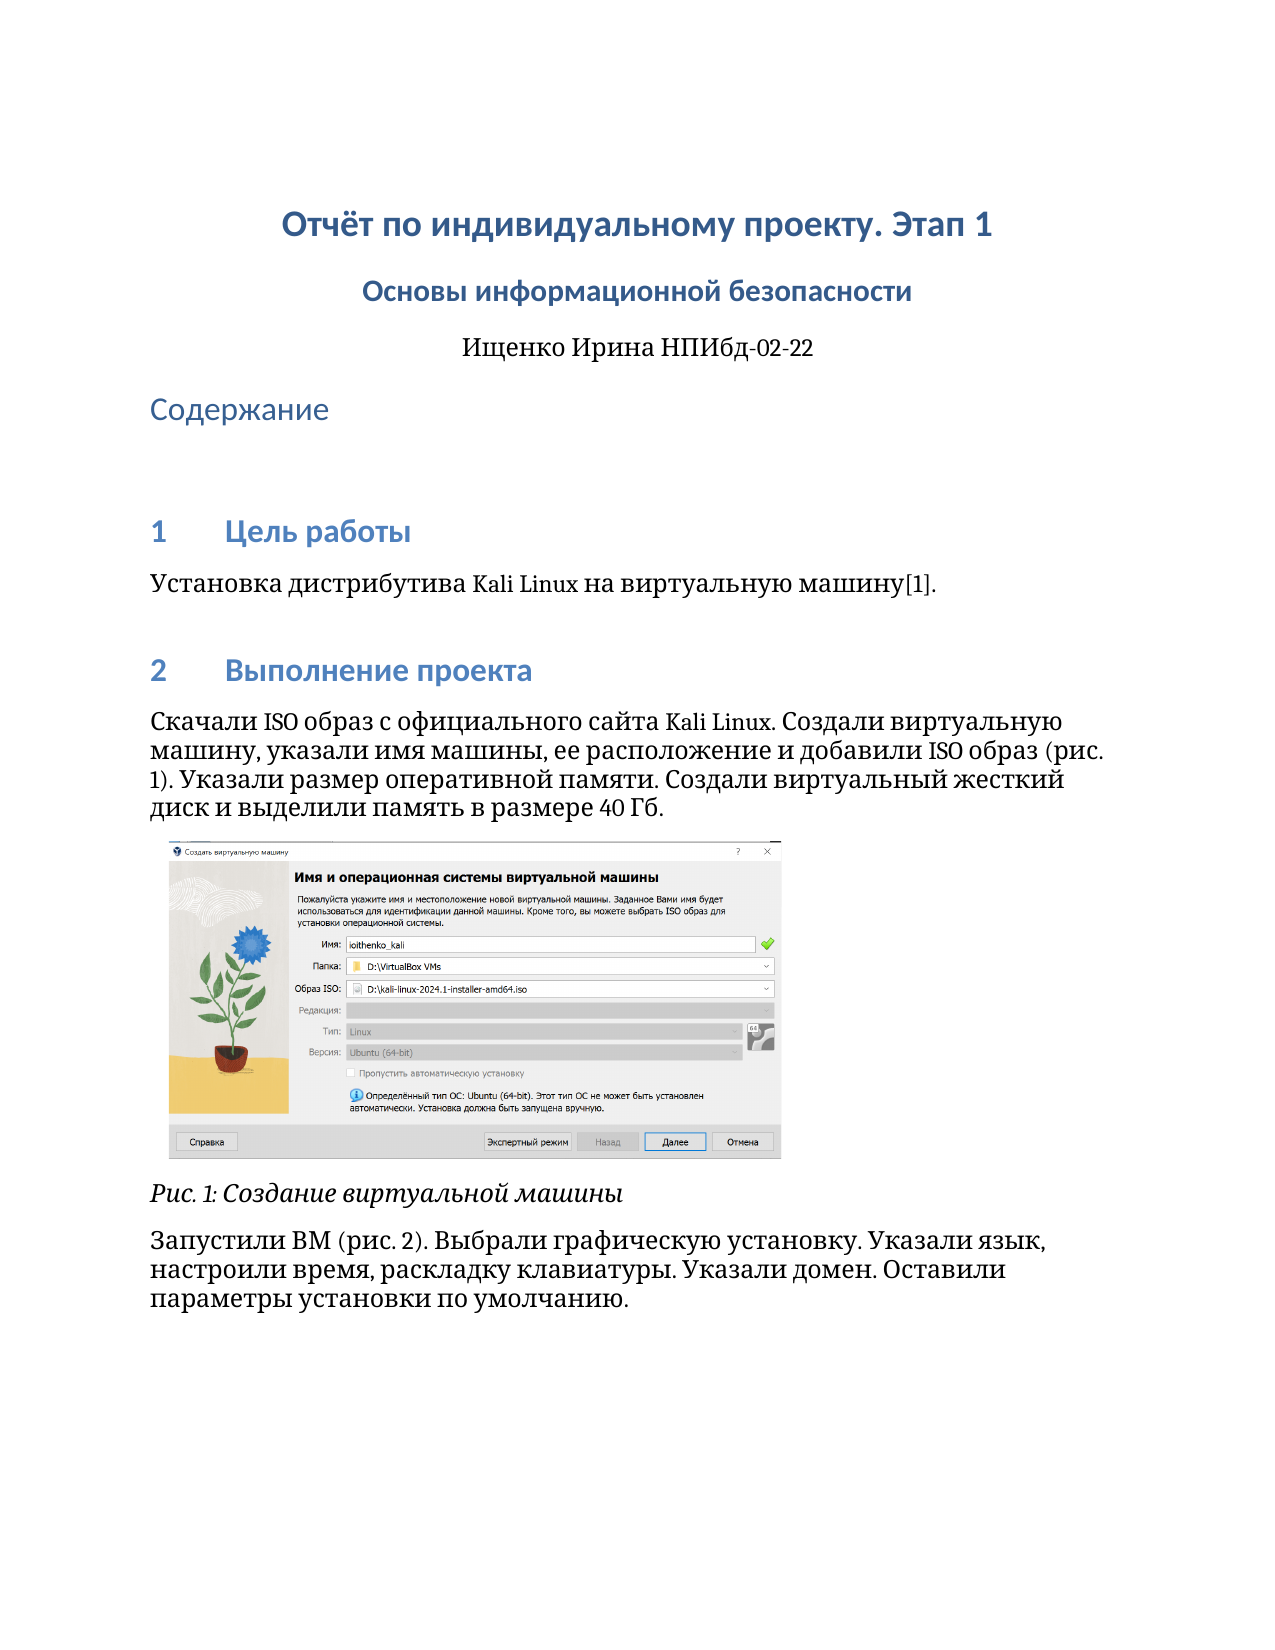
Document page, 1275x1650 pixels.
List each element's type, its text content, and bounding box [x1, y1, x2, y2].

title Отчёт по индивидуальному проекту. Этап 1 [150, 200, 1125, 246]
subtitle 2 Выполнение проекта [150, 649, 1125, 689]
text Рис. 1: Создание виртуальной машины [150, 1179, 1125, 1208]
subtitle Основы информационной безопасности [150, 271, 1125, 309]
subtitle 1 Цель работы [150, 510, 1125, 551]
text Установка дистрибутива Kali Linux на виртуальную машину[1]. [150, 570, 1125, 599]
text Запустили ВМ (рис. 2). Выбрали графическую установку. Указали язык, настроили время, раскладку клавиатуры. Указали домен. Оставили параметры установки по умолчанию. [150, 1227, 1125, 1313]
picture [168, 841, 782, 1159]
text Скачали ISO образ с официального сайта Kali Linux. Создали виртуальную машину, указали имя машины, ее расположение и добавили ISO образ (рис. 1). Указали размер оперативной памяти. Создали виртуальный жесткий диск и выделили память в размере 40 Гб. [150, 708, 1125, 823]
text Ищенко Ирина НПИбд-02-22 [150, 334, 1125, 363]
